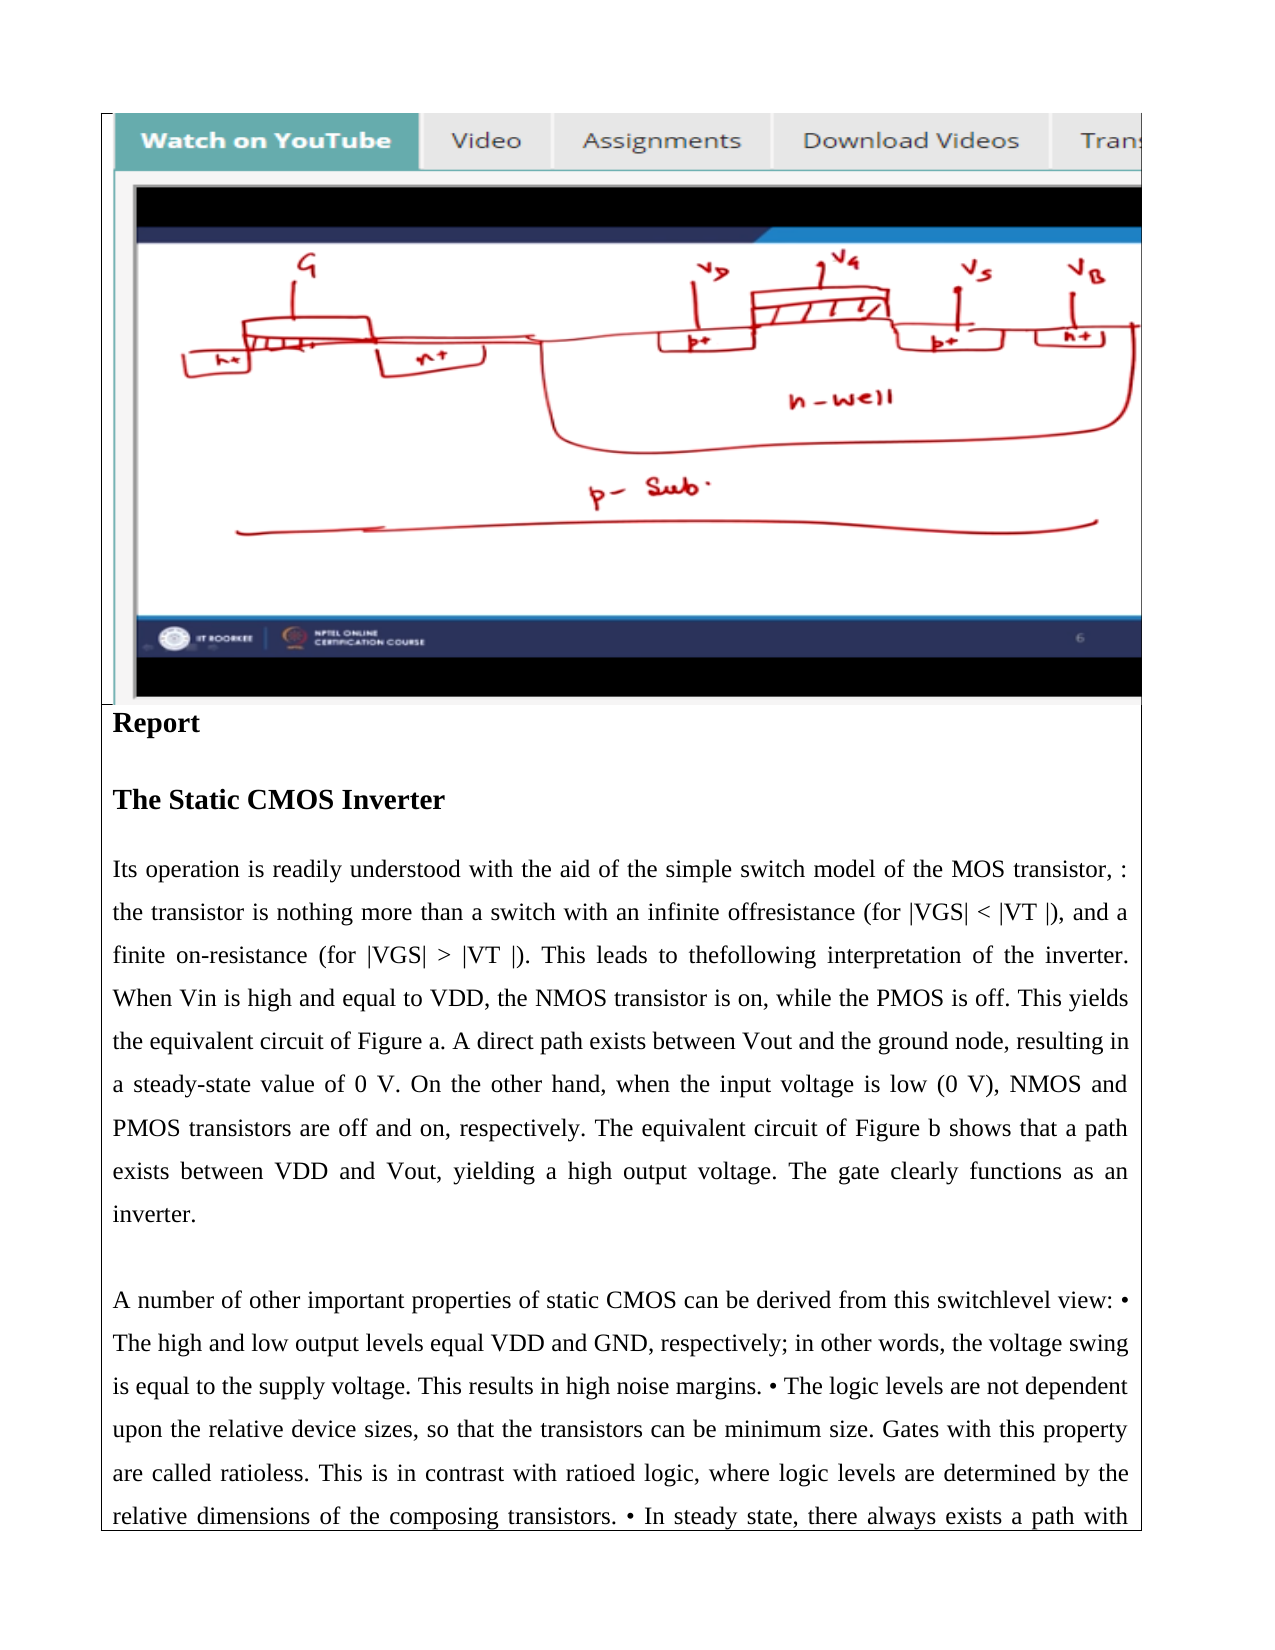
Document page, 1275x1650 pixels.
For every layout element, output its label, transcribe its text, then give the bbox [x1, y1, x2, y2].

picture [112, 113, 1142, 705]
